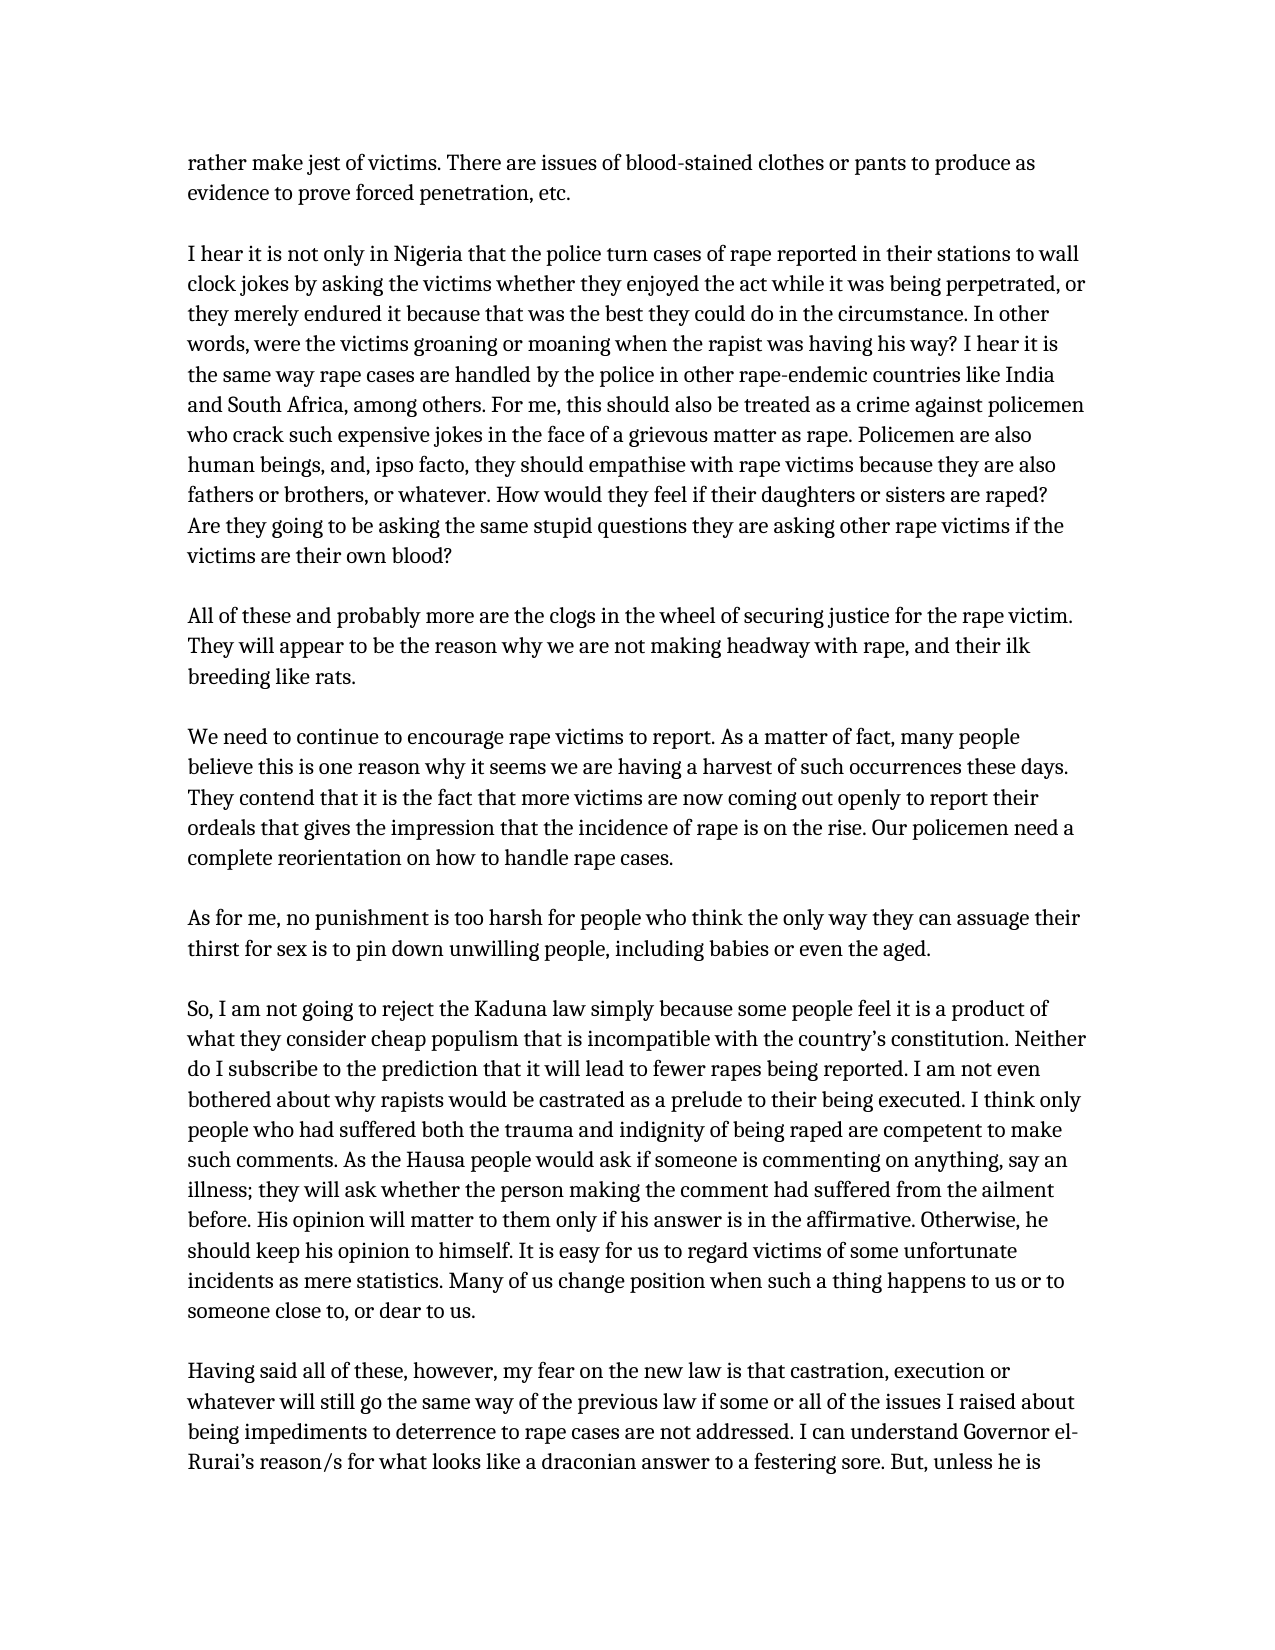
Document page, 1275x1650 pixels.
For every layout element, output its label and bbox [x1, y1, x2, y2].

text [187, 150, 1087, 1475]
